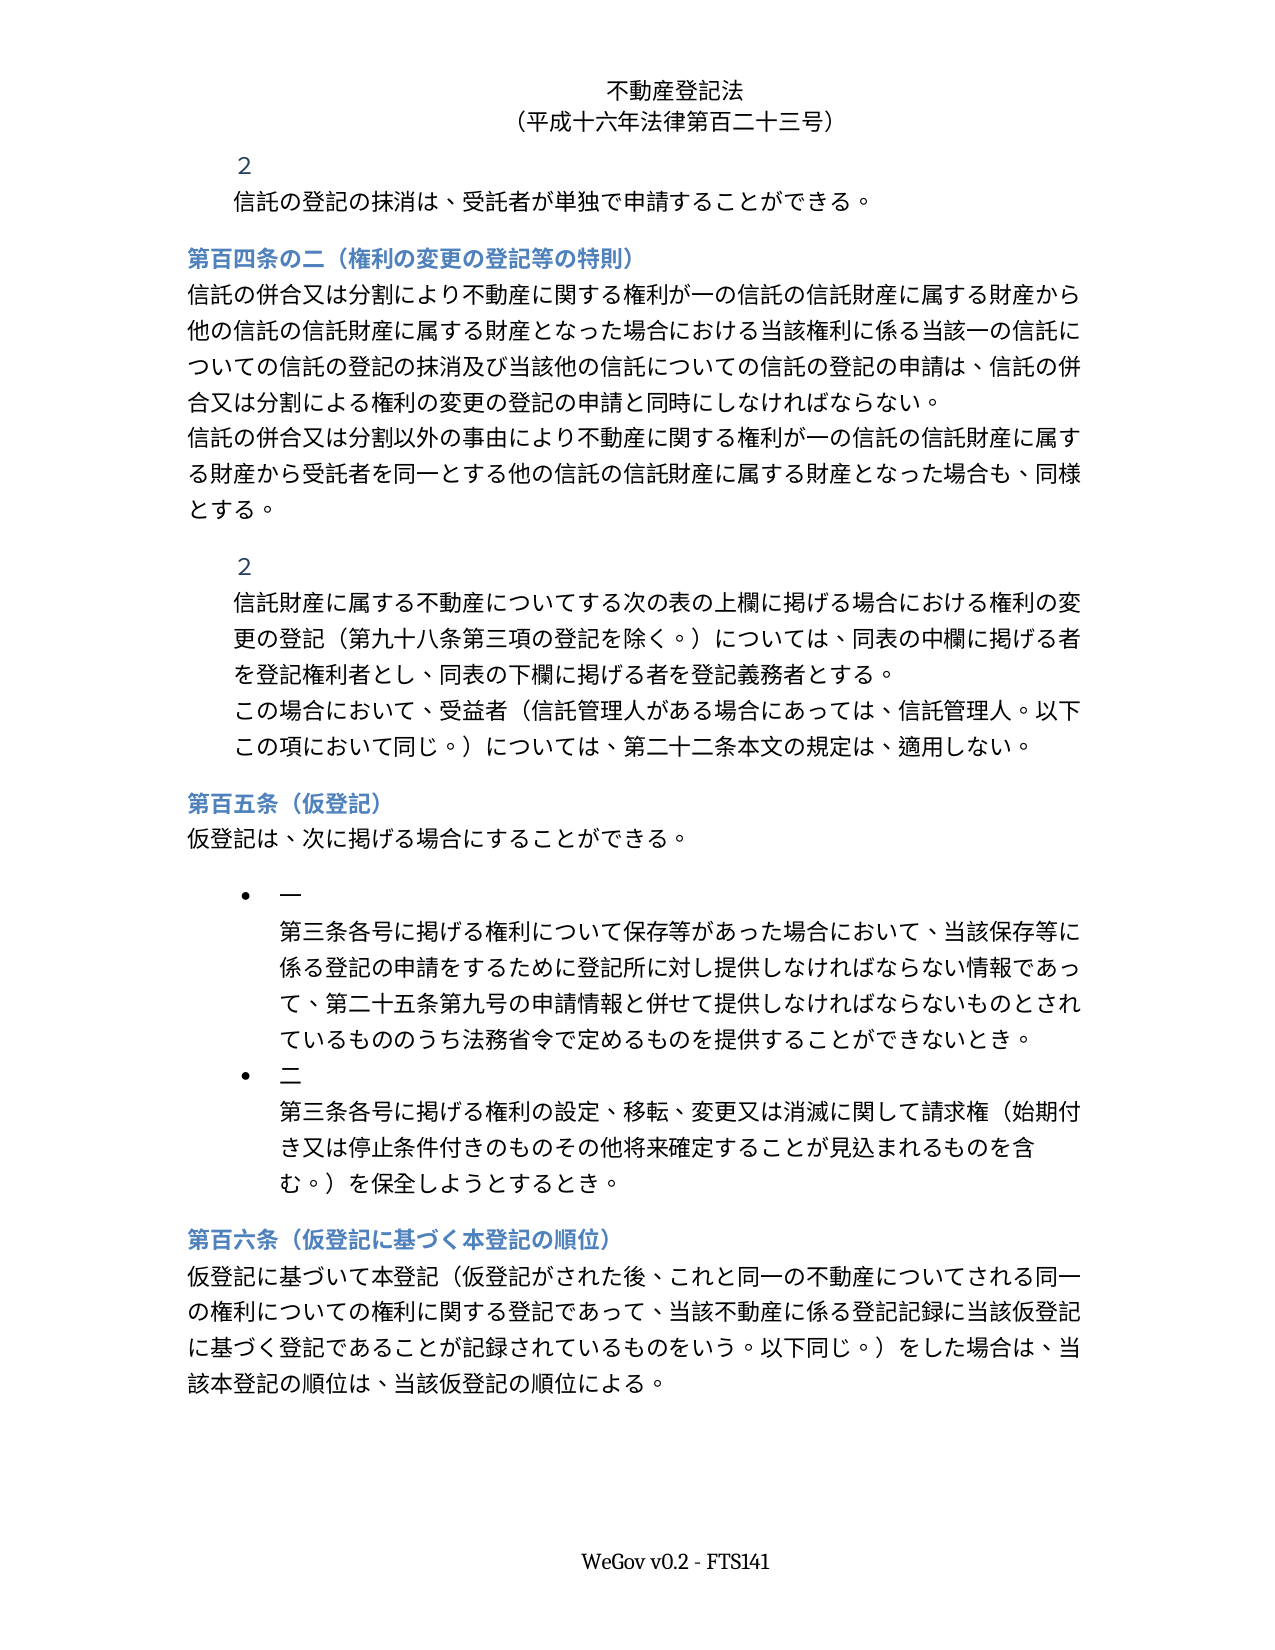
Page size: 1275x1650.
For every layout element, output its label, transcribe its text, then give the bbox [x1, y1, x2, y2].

text 信託の登記の抹消は、受託者が単独で申請することができる。 [233, 186, 1087, 217]
text 信託の併合又は分割により不動産に関する権利が一の信託の信託財産に属する財産から他の信託の信託財産に属する財産となった場合における当該権利に係る当該一の信託についての信託の登記の抹消及び当該他の信託についての信託の登記の申請は、信託の併合又は分割による権利の変更の登記の申請と同時にしなければならない。 信託の併合又は分割以外の事由により不動産に関する権利が一の信託の信託財産に属する財産から受託者を同一とする他の信託の信託財産に属する財産となった場合も、同様とする。 [187, 279, 1087, 526]
subtitle 第百五条（仮登記） [187, 787, 1087, 819]
list 一 第三条各号に掲げる権利について保存等があった場合において、当該保存等に係る登記の申請をするために登記所に対し提供しなければならない情報であって、第二十五条第九号の申請情報と併せて提供しなければならないものとされているもののうち法務省令で定めるものを提供することができないとき。 [242, 880, 1087, 1055]
list 二 第三条各号に掲げる権利の設定、移転、変更又は消滅に関して請求権（始期付き又は停止条件付きのものその他将来確定することが見込まれるものを含む。）を保全しようとするとき。 [242, 1060, 1087, 1199]
subtitle ２ [233, 551, 1087, 582]
text 仮登記は、次に掲げる場合にすることができる。 [187, 823, 1087, 855]
text 信託財産に属する不動産についてする次の表の上欄に掲げる場合における権利の変更の登記（第九十八条第三項の登記を除く。）については、同表の中欄に掲げる者を登記権利者とし、同表の下欄に掲げる者を登記義務者とする。 この場合において、受益者（信託管理人がある場合にあっては、信託管理人。以下この項において同じ。）については、第二十二条本文の規定は、適用しない。 [233, 587, 1087, 762]
subtitle ２ [233, 150, 1087, 181]
subtitle 第百六条（仮登記に基づく本登記の順位） [187, 1224, 1087, 1256]
text 仮登記に基づいて本登記（仮登記がされた後、これと同一の不動産についてされる同一の権利についての権利に関する登記であって、当該不動産に係る登記記録に当該仮登記に基づく登記であることが記録されているものをいう。以下同じ。）をした場合は、当該本登記の順位は、当該仮登記の順位による。 [187, 1260, 1087, 1399]
subtitle 第百四条の二（権利の変更の登記等の特則） [187, 243, 1087, 274]
